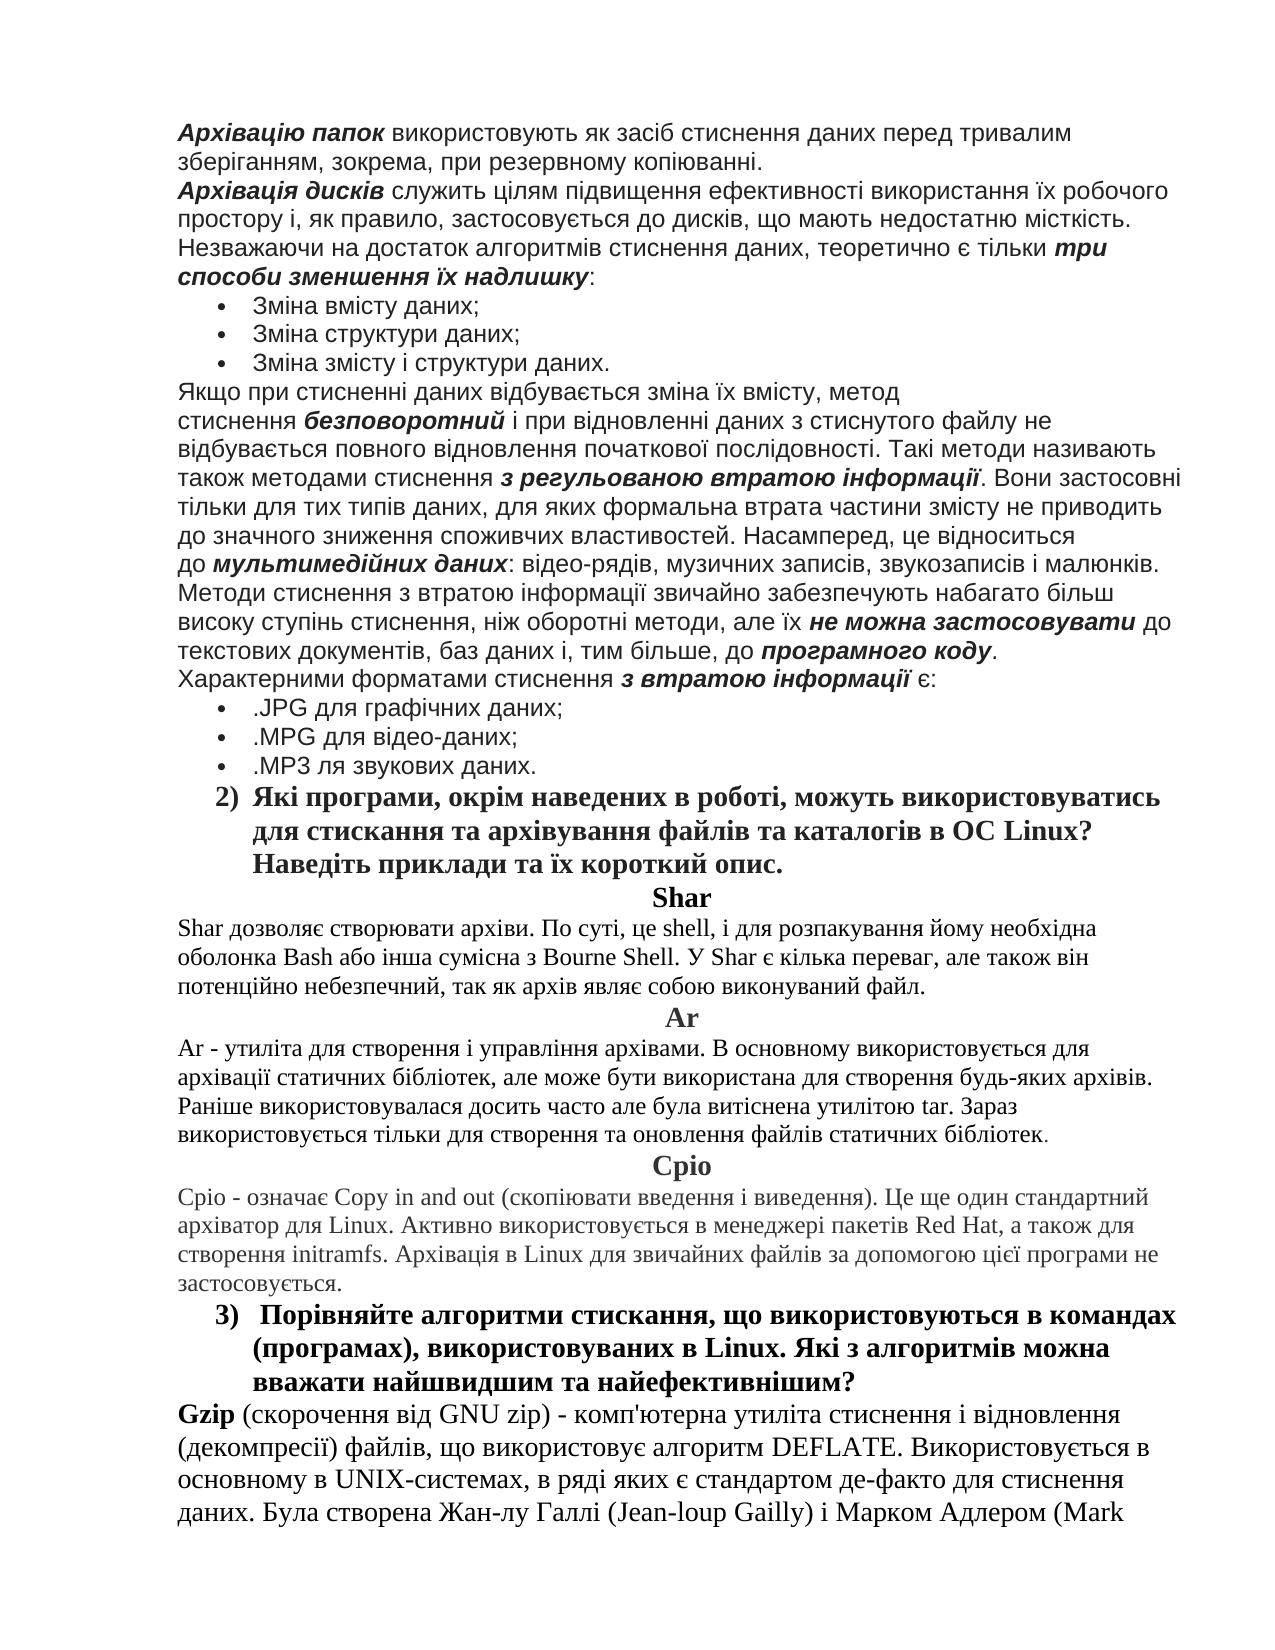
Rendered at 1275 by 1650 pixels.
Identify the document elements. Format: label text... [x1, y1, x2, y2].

text Характерними форматами стиснення з втратою інформації є: [177, 664, 1186, 693]
list Зміна змісту і структури даних. [218, 348, 1186, 377]
text Ar - утиліта для створення і управління архівами. В основному використовується для архівації статичних бібліотек, але може бути використана для створення будь-яких архівів. Раніше використовувалася досить часто але була витіснена утилітою tar. Зараз використовується тільки для створення та оновлення файлів статичних бібліотек. [177, 1033, 1186, 1148]
list .JPG для графічних даних; [218, 693, 1186, 722]
text Cpio [177, 1148, 1186, 1182]
text Cpio - означає Copy in and out (скопіювати введення і виведення). Це ще один стандартний архіватор для Linux. Активно використовується в менеджері пакетів Red Hat, а також для створення initramfs. Архівація в Linux для звичайних файлів за допомогою цієї програми не застосовується. [177, 1182, 1186, 1297]
text Shar дозволяє створювати архіви. По суті, це shell, і для розпакування йому необхідна оболонка Bash або інша сумісна з Bourne Shell. У Shar є кілька переваг, але також він потенційно небезпечний, так як архів являє собою виконуваний файл. [177, 913, 1186, 1000]
text Незважаючи на достаток алгоритмів стиснення даних, теоретично є тільки три способи зменшення їх надлишку: [177, 233, 1186, 291]
list Які програми, окрім наведених в роботі, можуть використовуватись для стискання та архівування файлів та каталогів в ОС Linux? Наведіть приклади та їх короткий опис. [215, 779, 1186, 880]
list Порівняйте алгоритми стискання, що використовуються в командах (програмах), використовуваних в Linux. Які з алгоритмів можна вважати найшвидшим та найефективнішим? [215, 1297, 1186, 1397]
text Shar [177, 880, 1186, 913]
list .MPG для відео-даних; [218, 722, 1186, 751]
text Ar [177, 1000, 1186, 1033]
text Архівацію папок використовують як засіб стиснення даних перед тривалим зберіганням, зокрема, при резервному копіюванні. [177, 118, 1186, 176]
list .МР3 ля звукових даних. [218, 751, 1186, 779]
list Зміна структури даних; [218, 319, 1186, 348]
text Якщо при стисненні даних відбувається зміна їх вмісту, метод стиснення безповоротний і при відновленні даних з стиснутого файлу не відбувається повного відновлення початкової послідовності. Такі методи називають також методами стиснення з регульованою втратою інформації. Вони застосовні тільки для тих типів даних, для яких формальна втрата частини змісту не приводить до значного зниження споживчих властивостей. Насамперед, це відноситься до мультимедійних даних: відео-рядів, музичних записів, звукозаписів і малюнків. Методи стиснення з втратою інформації звичайно забезпечують набагато більш високу ступінь стиснення, ніж оборотні методи, але їх не можна застосовувати до текстових документів, баз даних і, тим більше, до програмного коду. [177, 377, 1186, 664]
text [177, 1397, 1186, 1527]
text Архівація дисків служить цілям підвищення ефективності використання їх робочого простору і, як правило, застосовується до дисків, що мають недостатню місткість. [177, 176, 1186, 233]
list Зміна вмісту даних; [218, 291, 1186, 319]
